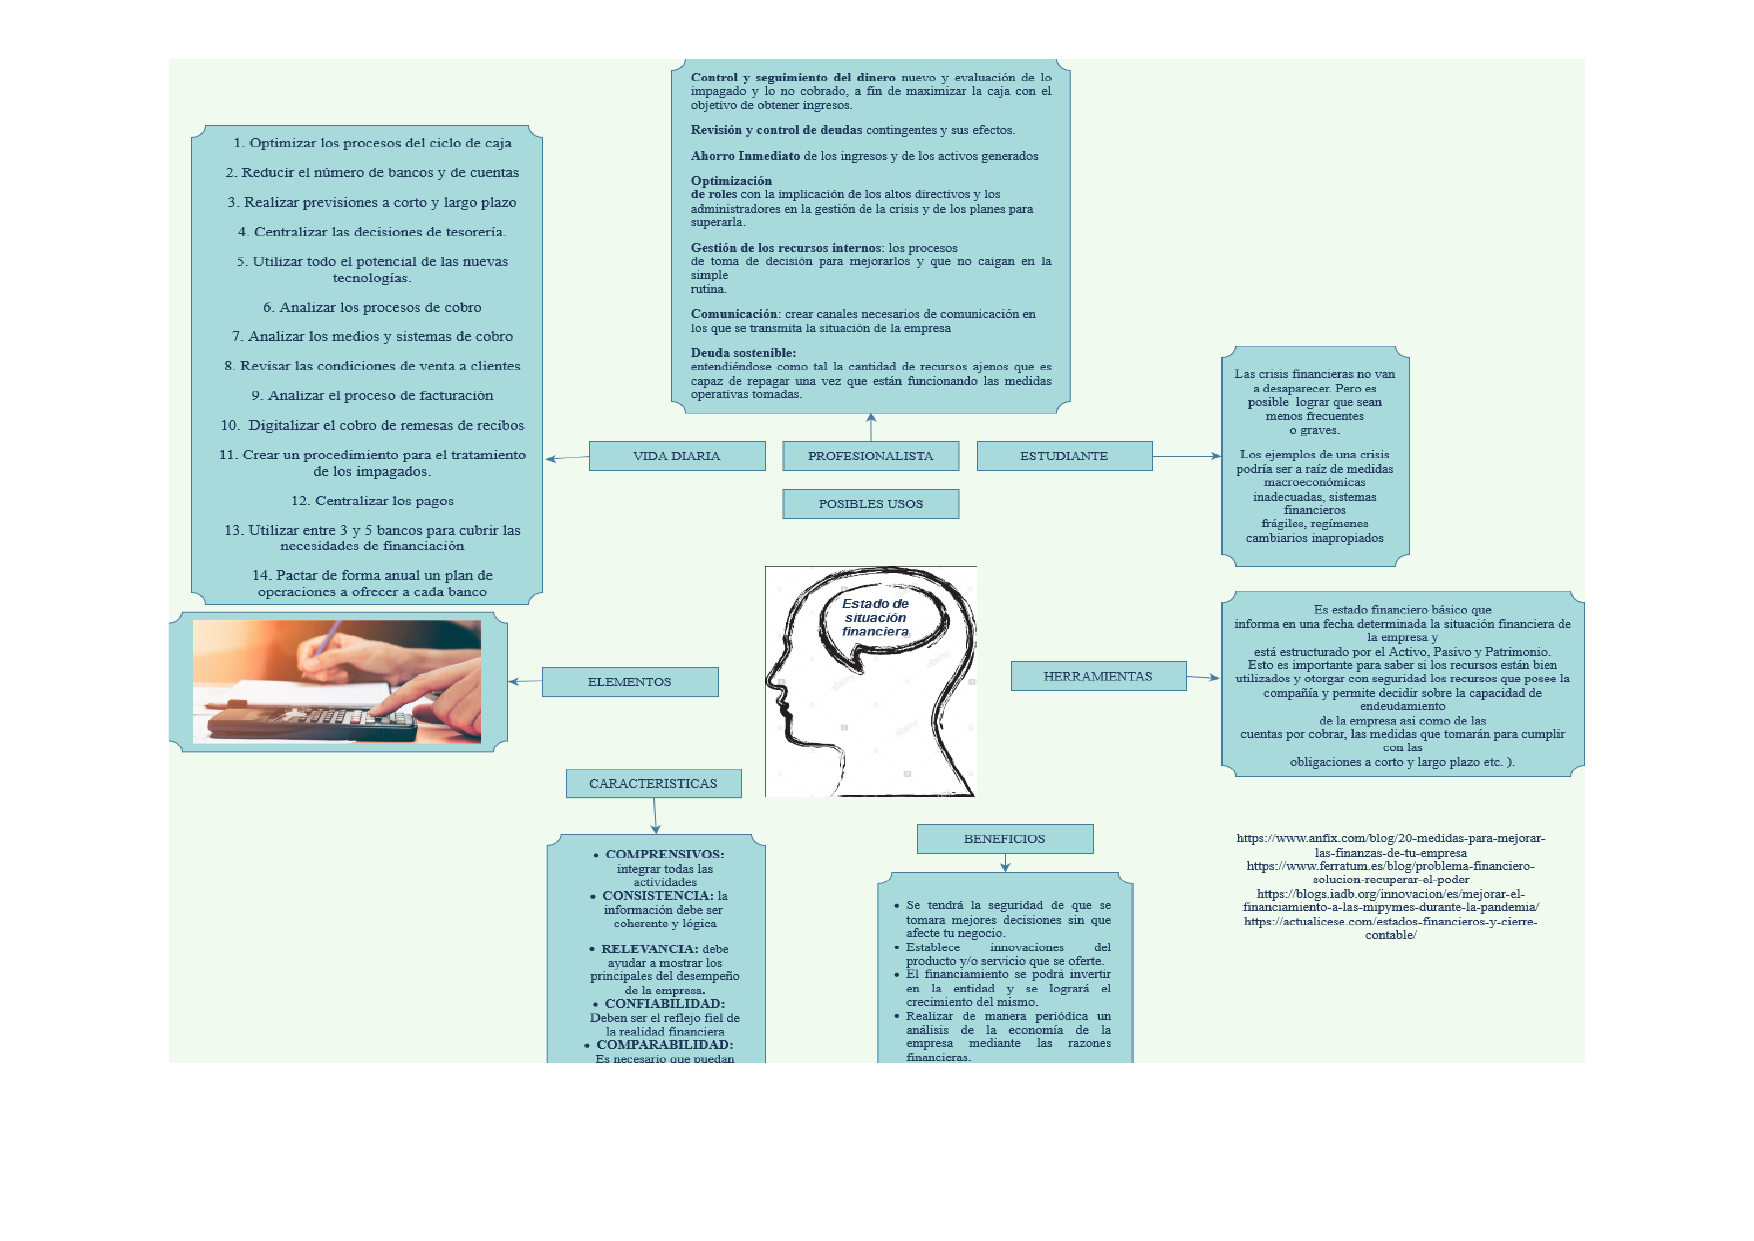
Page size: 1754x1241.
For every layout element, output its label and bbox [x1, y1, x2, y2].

picture [168, 59, 1585, 1063]
